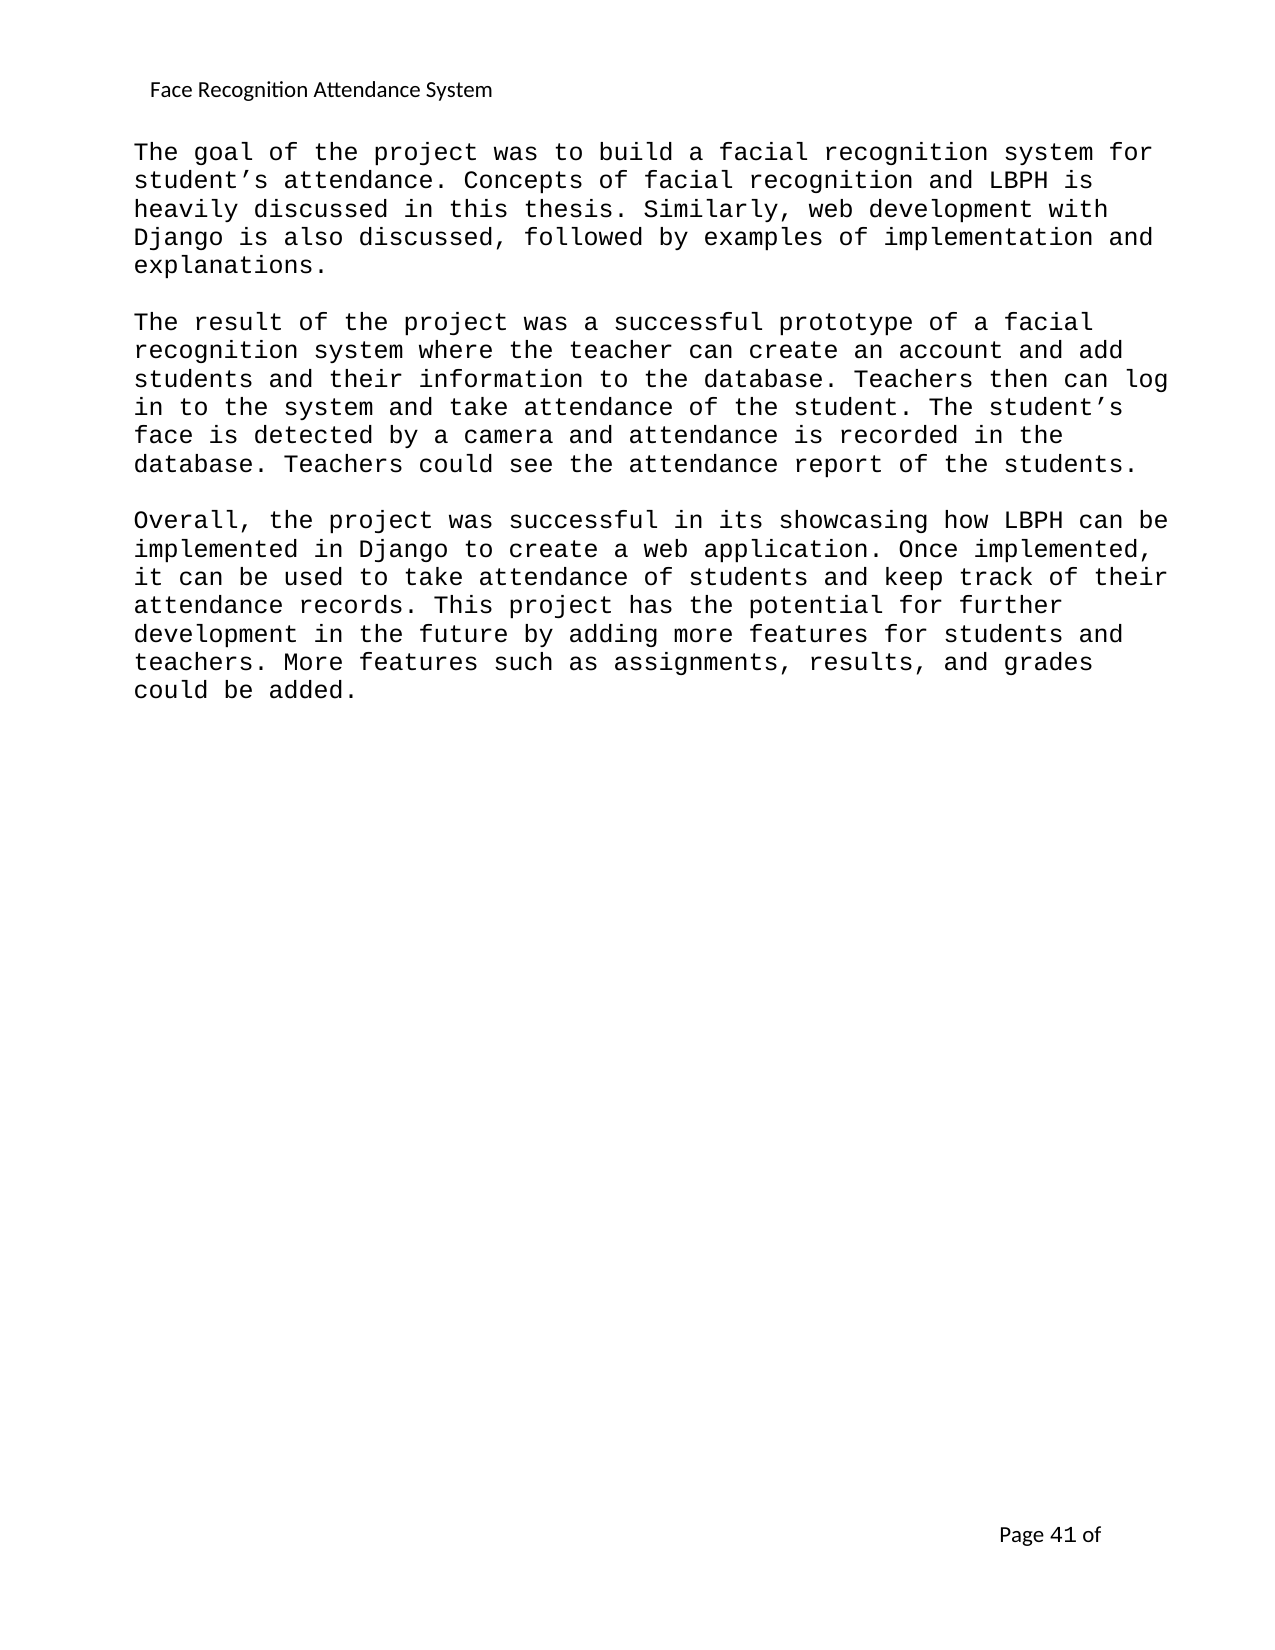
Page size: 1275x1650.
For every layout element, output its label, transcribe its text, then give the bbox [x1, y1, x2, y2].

text The goal of the project was to build a facial recognition system for student’s attendance. Concepts of facial recognition and LBPH is heavily discussed in this thesis. Similarly, web development with Django is also discussed, followed by examples of implementation and explanations. [133, 139, 1171, 281]
text Overall, the project was successful in its showcasing how LBPH can be implemented in Django to create a web application. Once implemented, it can be used to take attendance of students and keep track of their attendance records. This project has the potential for further development in the future by adding more features for students and teachers. More features such as assignments, results, and grades could be added. [133, 508, 1171, 706]
text The result of the project was a successful prototype of a facial recognition system where the teacher can create an account and add students and their information to the database. Teachers then can log in to the system and take attendance of the student. The student’s face is detected by a camera and attendance is recorded in the database. Teachers could see the attendance report of the students. [133, 309, 1171, 479]
